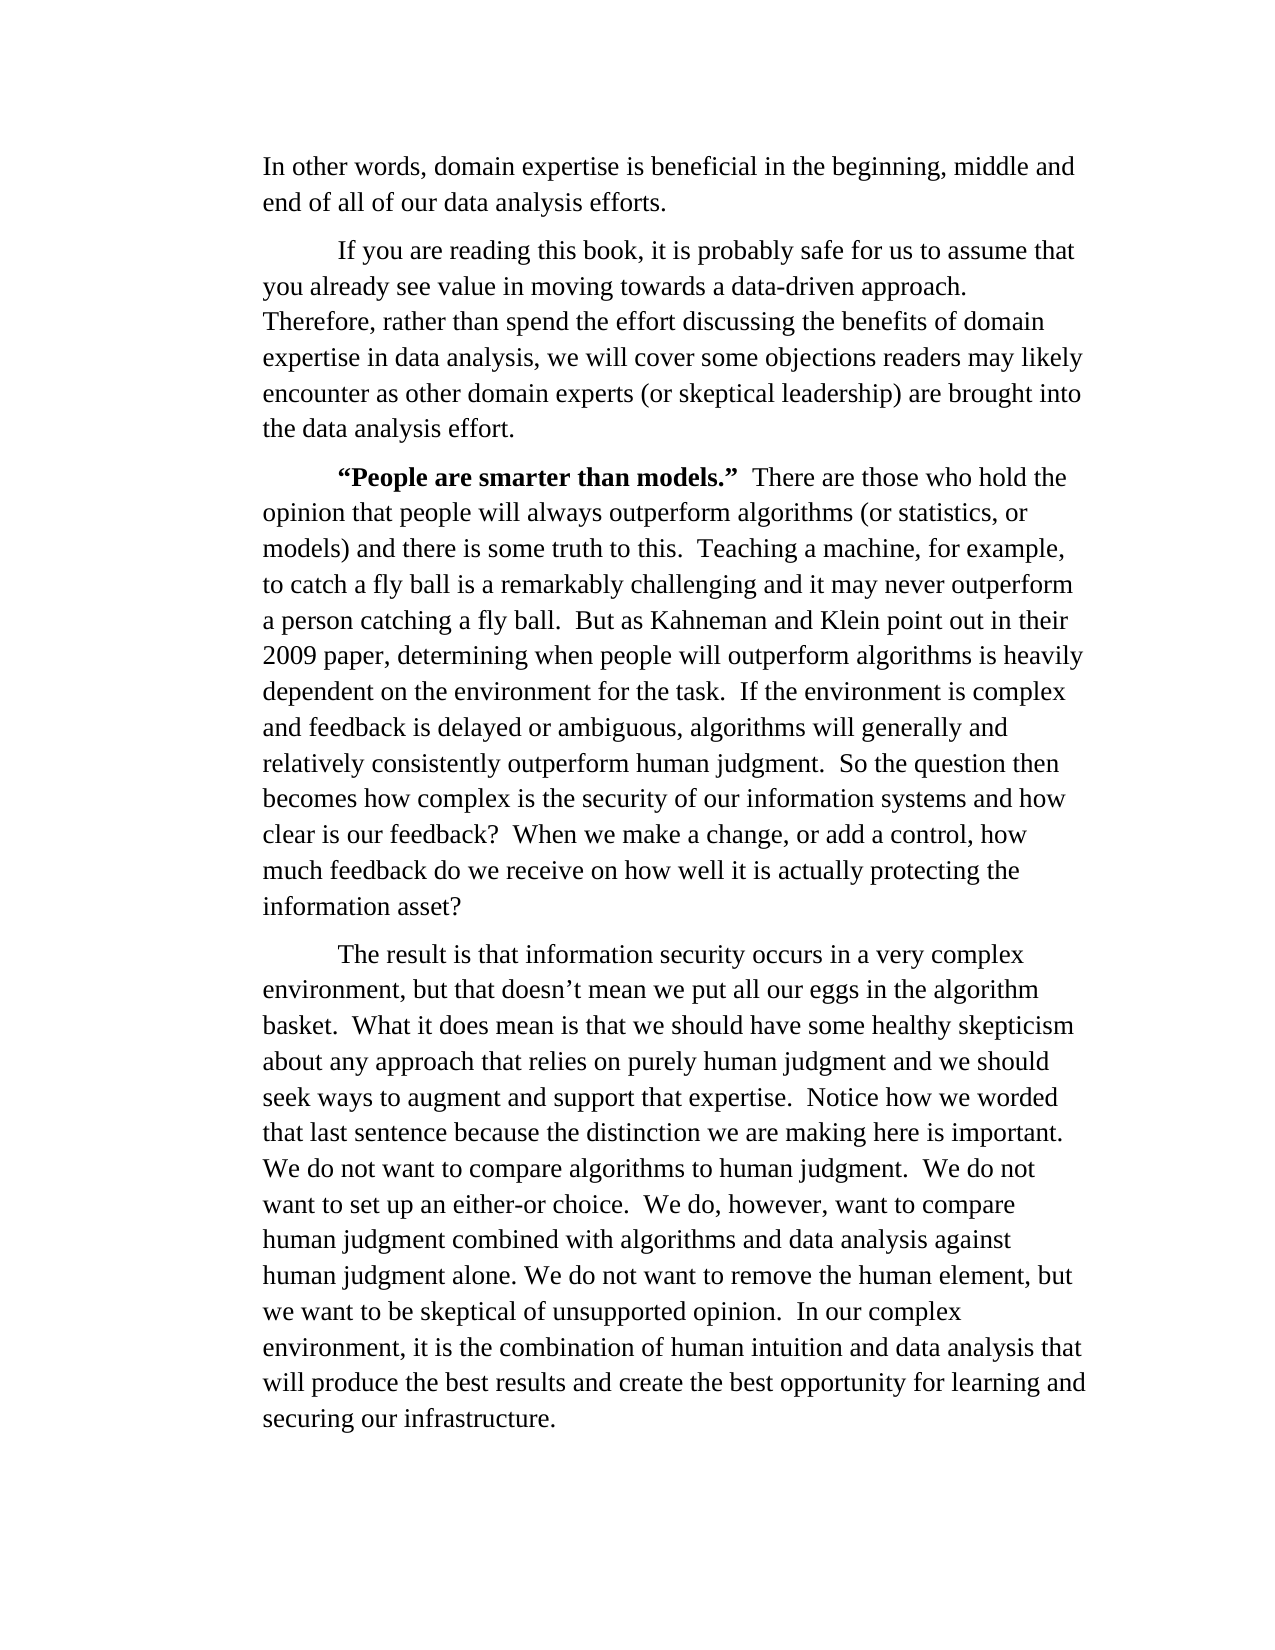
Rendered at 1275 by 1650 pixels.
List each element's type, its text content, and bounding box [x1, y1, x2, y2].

text If you are reading this book, it is probably safe for us to assume that you already see value in moving towards a data-driven approach. Therefore, rather than spend the effort discussing the benefits of domain expertise in data analysis, we will cover some objections readers may likely encounter as other domain experts (or skeptical leadership) are brought into the data analysis effort. [262, 234, 1087, 444]
text The result is that information security occurs in a very complex environment, but that doesn’t mean we put all our eggs in the algorithm basket. What it does mean is that we should have some healthy skepticism about any approach that relies on purely human judgment and we should seek ways to augment and support that expertise. Notice how we worded that last sentence because the distinction we are making here is important. We do not want to compare algorithms to human judgment. We do not want to set up an either-or choice. We do, however, want to compare human judgment combined with algorithms and data analysis against human judgment alone. We do not want to remove the human element, but we want to be skeptical of unsupported opinion. In our complex environment, it is the combination of human intuition and data analysis that will produce the best results and create the best opportunity for learning and securing our infrastructure. [262, 938, 1087, 1433]
text “People are smarter than models.” There are those who hold the opinion that people will always outperform algorithms (or statistics, or models) and there is some truth to this. Teaching a machine, for example, to catch a fly ball is a remarkably challenging and it may never outperform a person catching a fly ball. But as Kahneman and Klein point out in their 2009 paper, determining when people will outperform algorithms is heavily dependent on the environment for the task. If the environment is complex and feedback is delayed or ambiguous, algorithms will generally and relatively consistently outperform human judgment. So the question then becomes how complex is the security of our information systems and how clear is our feedback? When we make a change, or add a control, how much feedback do we receive on how well it is actually protecting the information asset? [262, 461, 1087, 921]
